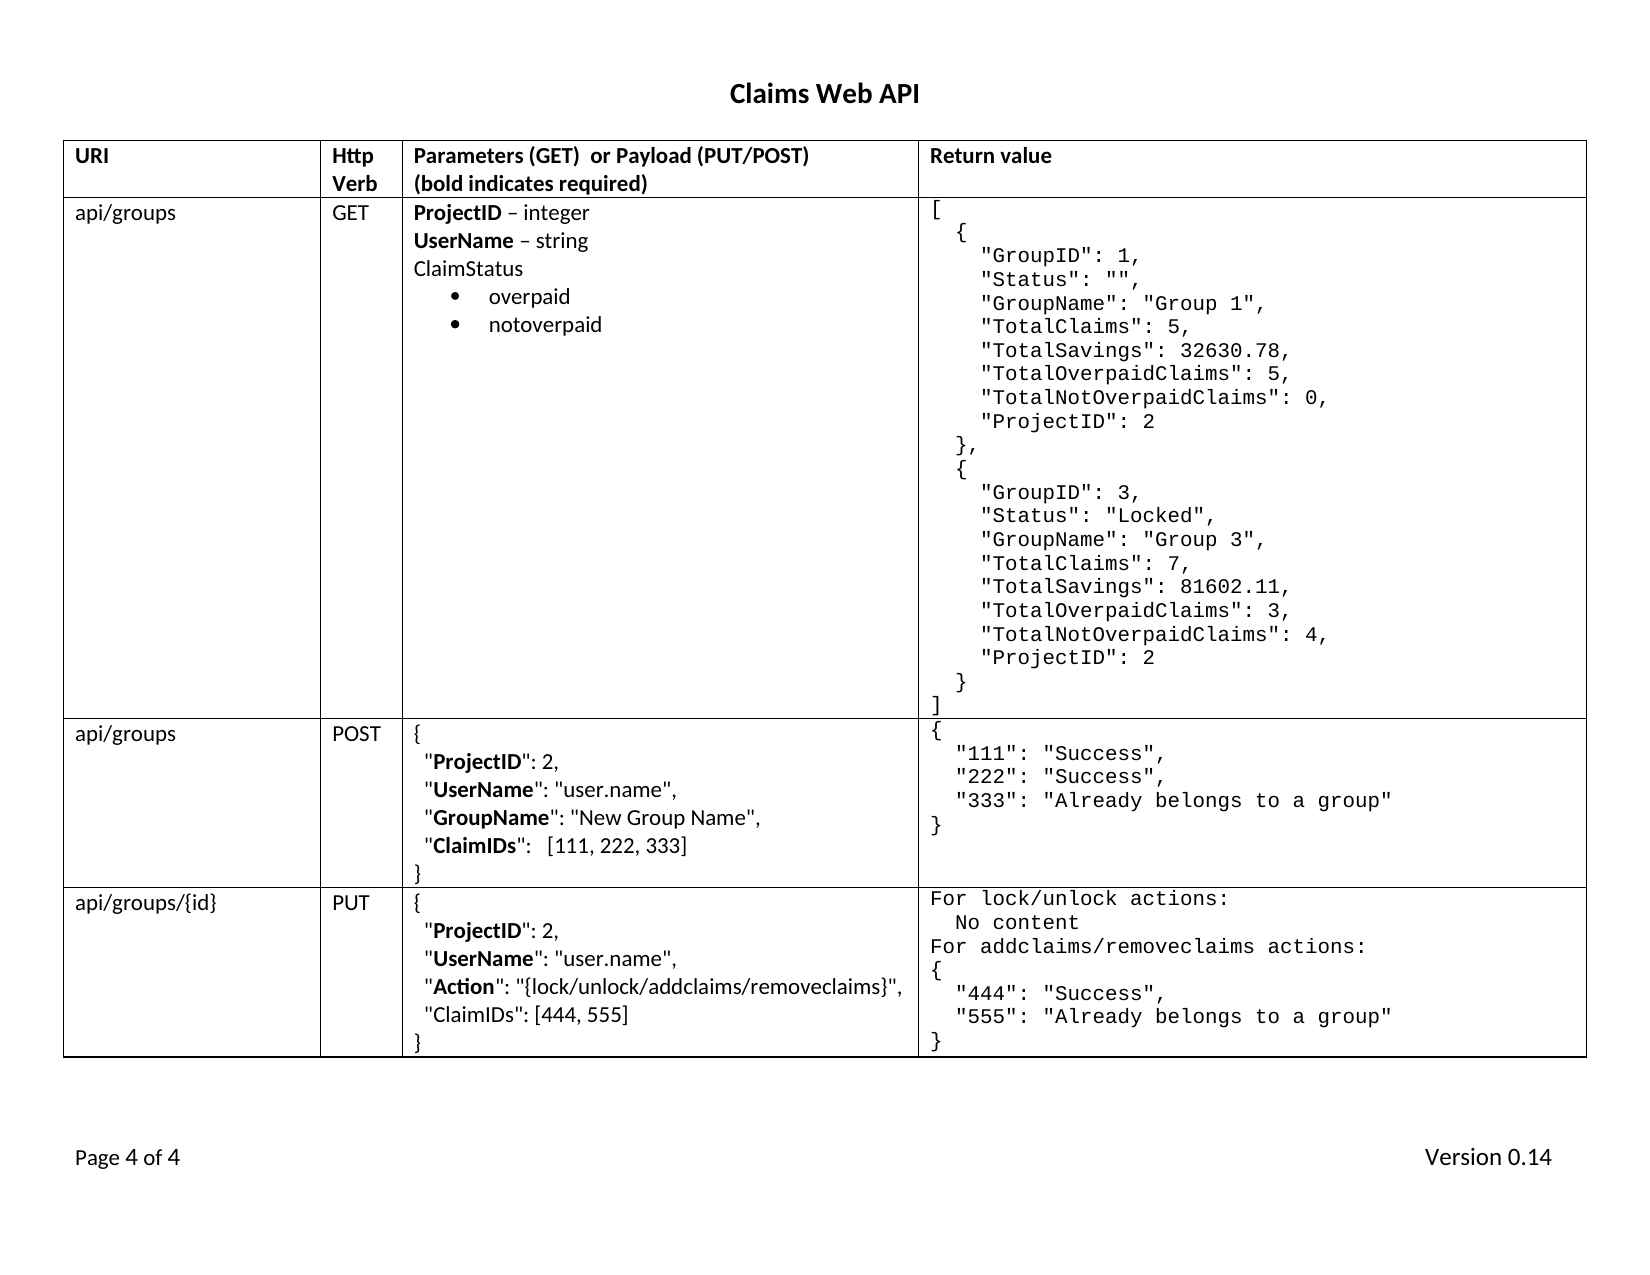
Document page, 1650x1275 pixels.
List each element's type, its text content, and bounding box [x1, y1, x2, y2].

table_header Http Verb [321, 141, 402, 197]
table_cell api/groups [64, 719, 320, 887]
table_cell api/groups [64, 198, 320, 718]
table_cell [ { "GroupID": 1, "Status": "", "GroupName": "Group 1", "TotalClaims": 5, "TotalSavings": 32630.78, "TotalOverpaidClaims": 5, "TotalNotOverpaidClaims": 0, "ProjectID": 2 }, { "GroupID": 3, "Status": "Locked", "GroupName": "Group 3", "TotalClaims": 7, "TotalSavings": 81602.11, "TotalOverpaidClaims": 3, "TotalNotOverpaidClaims": 4, "ProjectID": 2 } ] [919, 198, 1586, 718]
table_cell ProjectID – integer UserName – string ClaimStatus overpaid notoverpaid [403, 198, 918, 718]
table_cell api/groups/{id} [64, 888, 320, 1056]
table_cell { "111": "Success", "222": "Success", "333": "Already belongs to a group" } [919, 719, 1586, 887]
table_header URI [64, 141, 320, 197]
table_cell PUT [321, 888, 402, 1056]
table_cell For lock/unlock actions: No content For addclaims/removeclaims actions: { "444": "Success", "555": "Already belongs to a group" } [919, 888, 1586, 1056]
table_header Parameters (GET) or Payload (PUT/POST) (bold indicates required) [403, 141, 918, 197]
table_cell { "ProjectID": 2, "UserName": "user.name", "Action": "{lock/unlock/addclaims/removeclaims}", "ClaimIDs": [444, 555] } [403, 888, 918, 1056]
table_header Return value [919, 141, 1586, 197]
table_cell GET [321, 198, 402, 718]
table_cell { "ProjectID": 2, "UserName": "user.name", "GroupName": "New Group Name", "ClaimIDs": [111, 222, 333] } [403, 719, 918, 887]
table_cell POST [321, 719, 402, 887]
